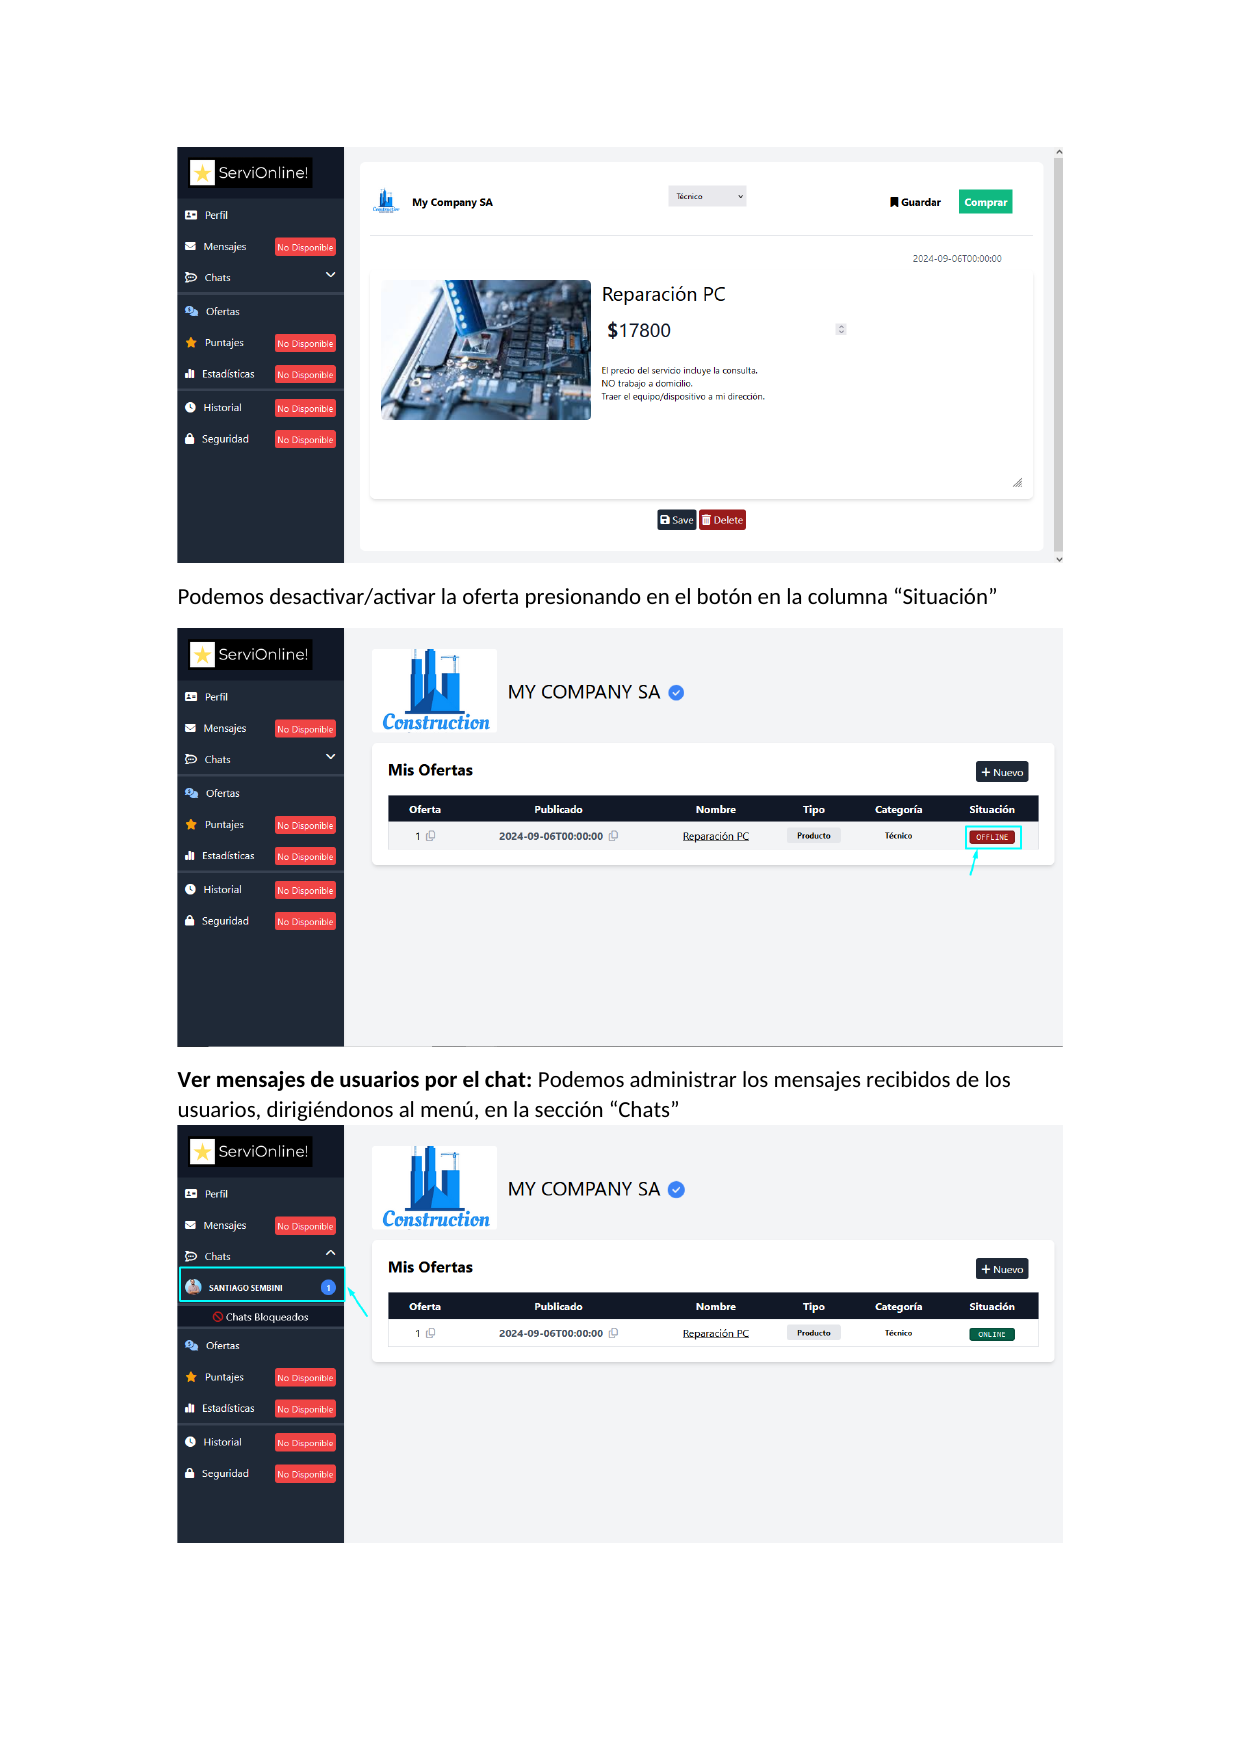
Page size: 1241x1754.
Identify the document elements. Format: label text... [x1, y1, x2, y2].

picture [177, 628, 1063, 1047]
text Ver mensajes de usuarios por el chat: Podemos administrar los mensajes recibidos de los usuarios, dirigiéndonos al menú, en la sección “Chats” [177, 1065, 1063, 1125]
text Podemos desactivar/activar la oferta presionando en el botón en la columna “Situación” [177, 582, 1063, 610]
picture [177, 1125, 1063, 1543]
picture [177, 147, 1063, 563]
